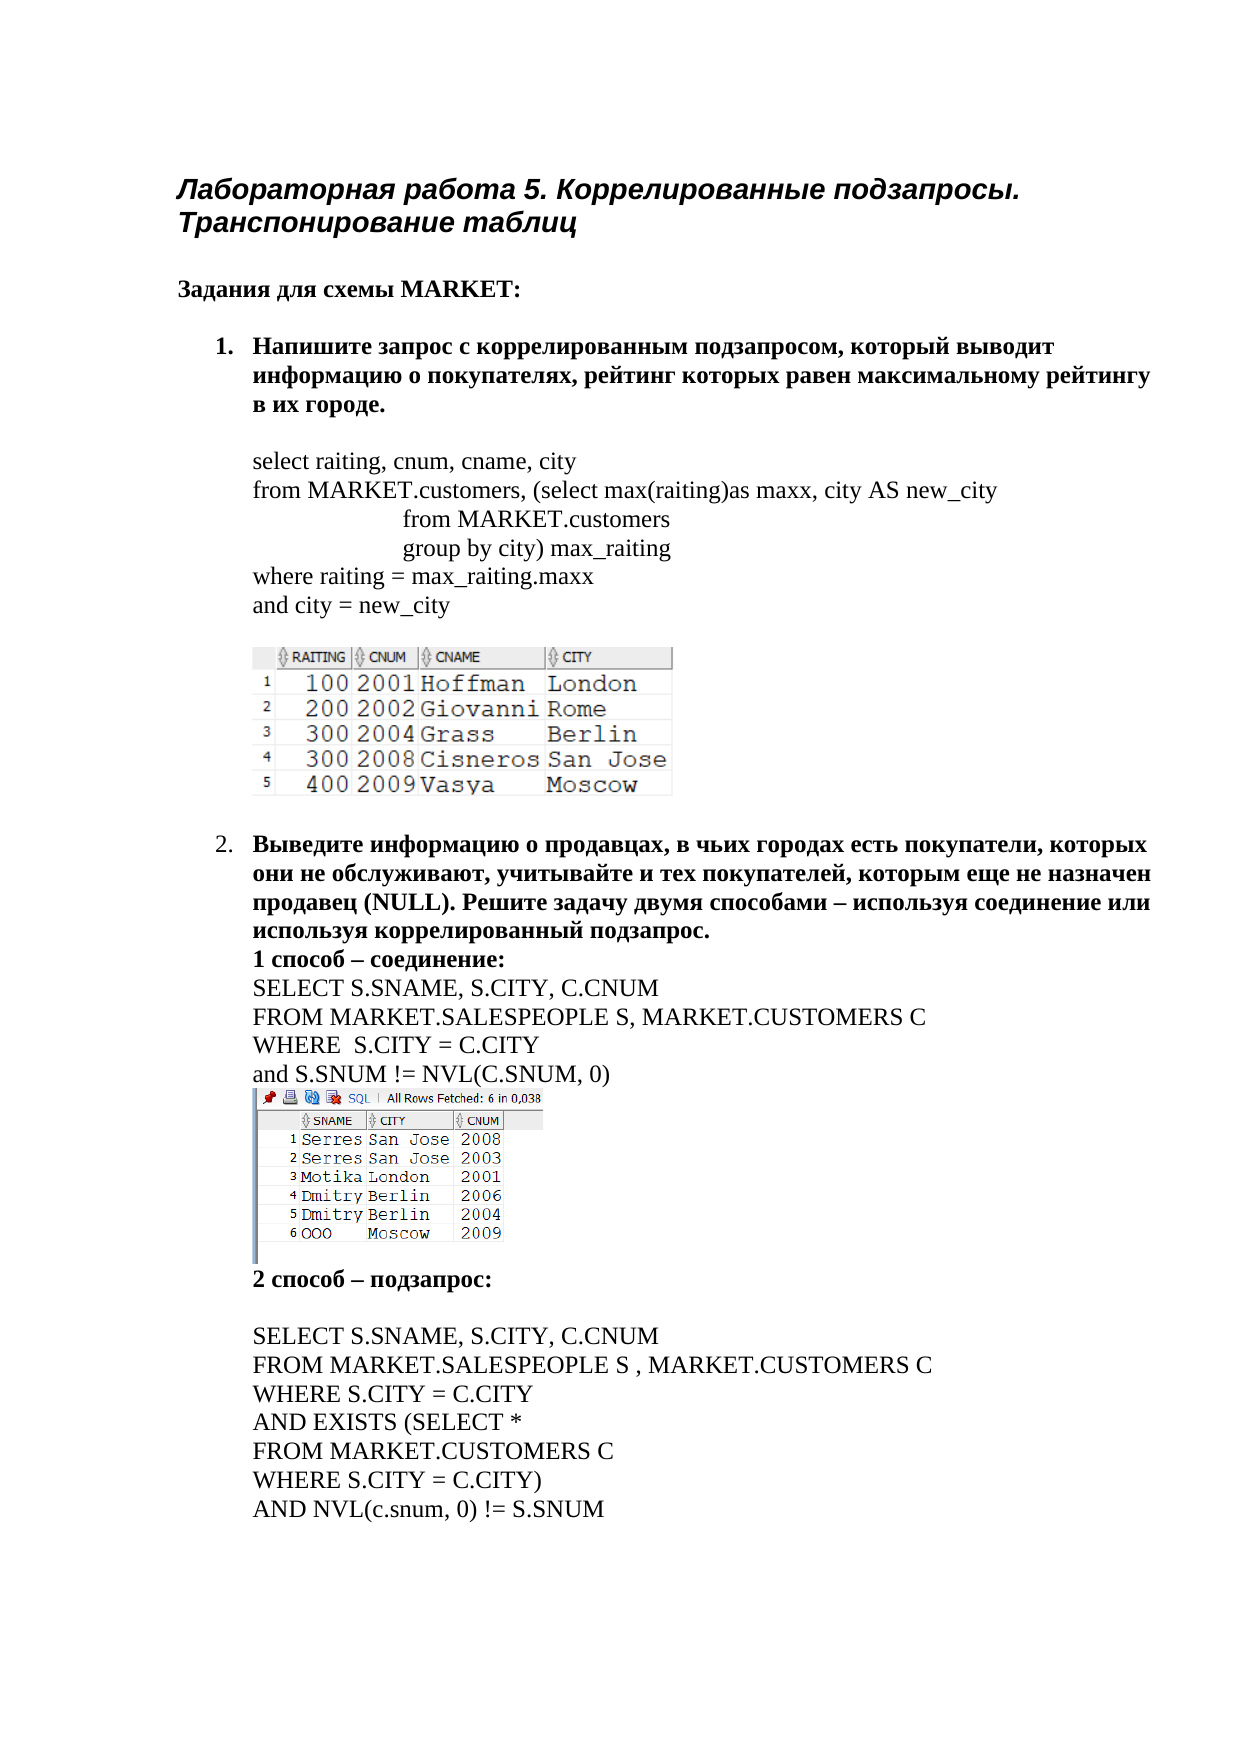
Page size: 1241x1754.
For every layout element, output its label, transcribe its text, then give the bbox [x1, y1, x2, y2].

text and S.SNUM != NVL(C.SNUM, 0) [252, 1059, 1152, 1088]
text where raiting = max_raiting.maxx [252, 561, 1152, 590]
text FROM MARKET.SALESPEOPLE S , MARKET.CUSTOMERS C [252, 1350, 1152, 1379]
text select raiting, cnum, cname, city [252, 446, 1152, 475]
text Задания для схемы MARKET: [177, 274, 1152, 303]
text and city = new_city [252, 590, 1152, 619]
text AND EXISTS (SELECT * [252, 1407, 1152, 1436]
text 2 способ – подзапрос: [252, 1264, 1152, 1292]
text WHERE S.CITY = C.CITY) [252, 1465, 1152, 1494]
text SELECT S.SNAME, S.CITY, C.CNUM [252, 1321, 1152, 1350]
text WHERE S.CITY = C.CITY [252, 1031, 1152, 1059]
text from MARKET.customers [252, 504, 1152, 533]
list Выведите информацию о продавцах, в чьих городах есть покупатели, которых они не обслуживают, учитывайте и тех покупателей, которым еще не назначен продавец (NULL). Решите задачу двумя способами – используя соединение или используя коррелированный подзапрос. [215, 829, 1152, 944]
text WHERE S.CITY = C.CITY [252, 1379, 1152, 1407]
text FROM MARKET.SALESPEOPLE S, MARKET.CUSTOMERS C [252, 1002, 1152, 1031]
picture [252, 1088, 544, 1264]
picture [252, 647, 674, 801]
text AND NVL(c.snum, 0) != S.SNUM [252, 1494, 1152, 1522]
subtitle Лабораторная работа 5. Коррелированные подзапросы. Транспонирование таблиц [177, 172, 1152, 239]
text SELECT S.SNAME, S.CITY, C.CNUM [252, 973, 1152, 1002]
text 1 способ – соединение: [252, 944, 1152, 973]
text from MARKET.customers, (select max(raiting)as maxx, city AS new_city [252, 475, 1152, 504]
text FROM MARKET.CUSTOMERS C [252, 1436, 1152, 1465]
text group by city) max_raiting [252, 533, 1152, 561]
list Напишите запрос с коррелированным подзапросом, который выводит информацию о покупателях, рейтинг которых равен максимальному рейтингу в их городе. [215, 331, 1152, 418]
